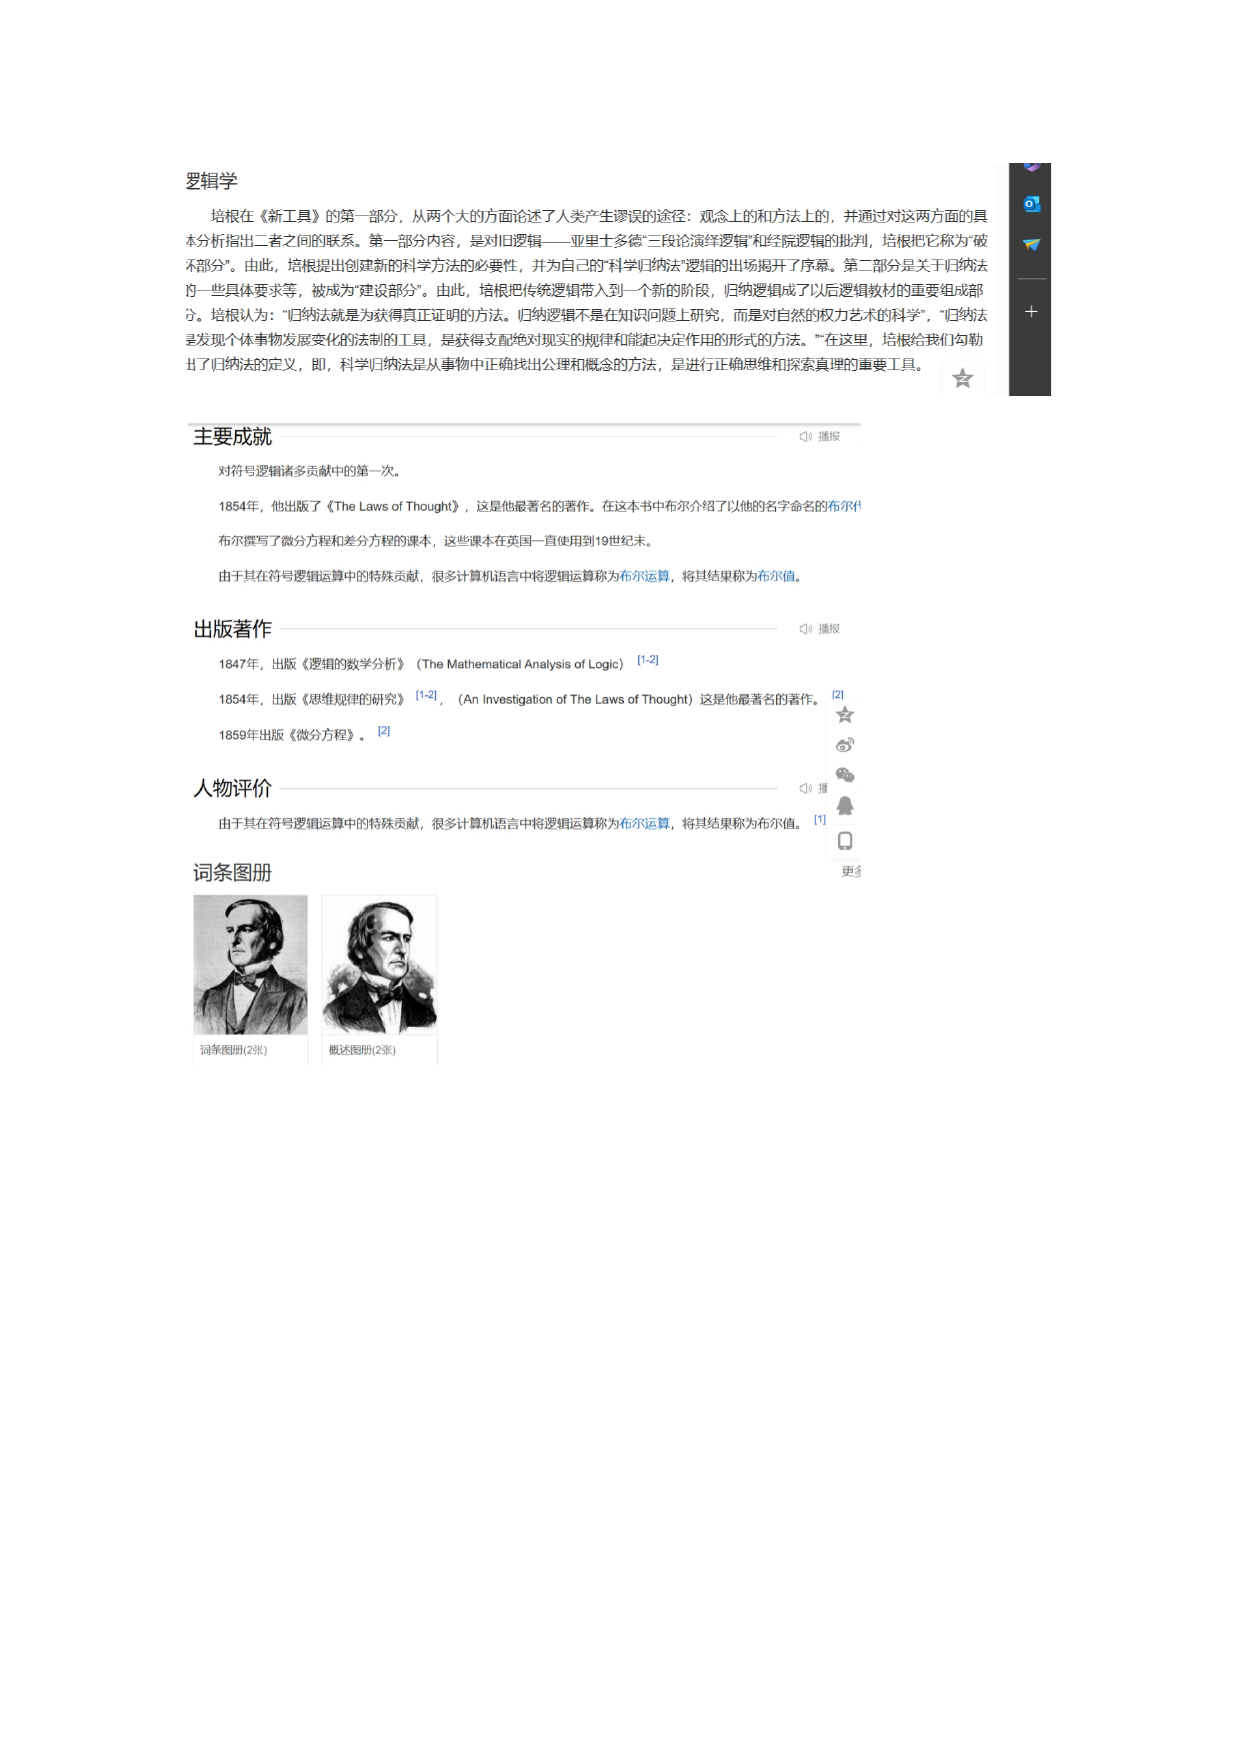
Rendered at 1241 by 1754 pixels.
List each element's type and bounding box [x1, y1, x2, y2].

picture [186, 163, 1052, 396]
picture [187, 422, 861, 1065]
